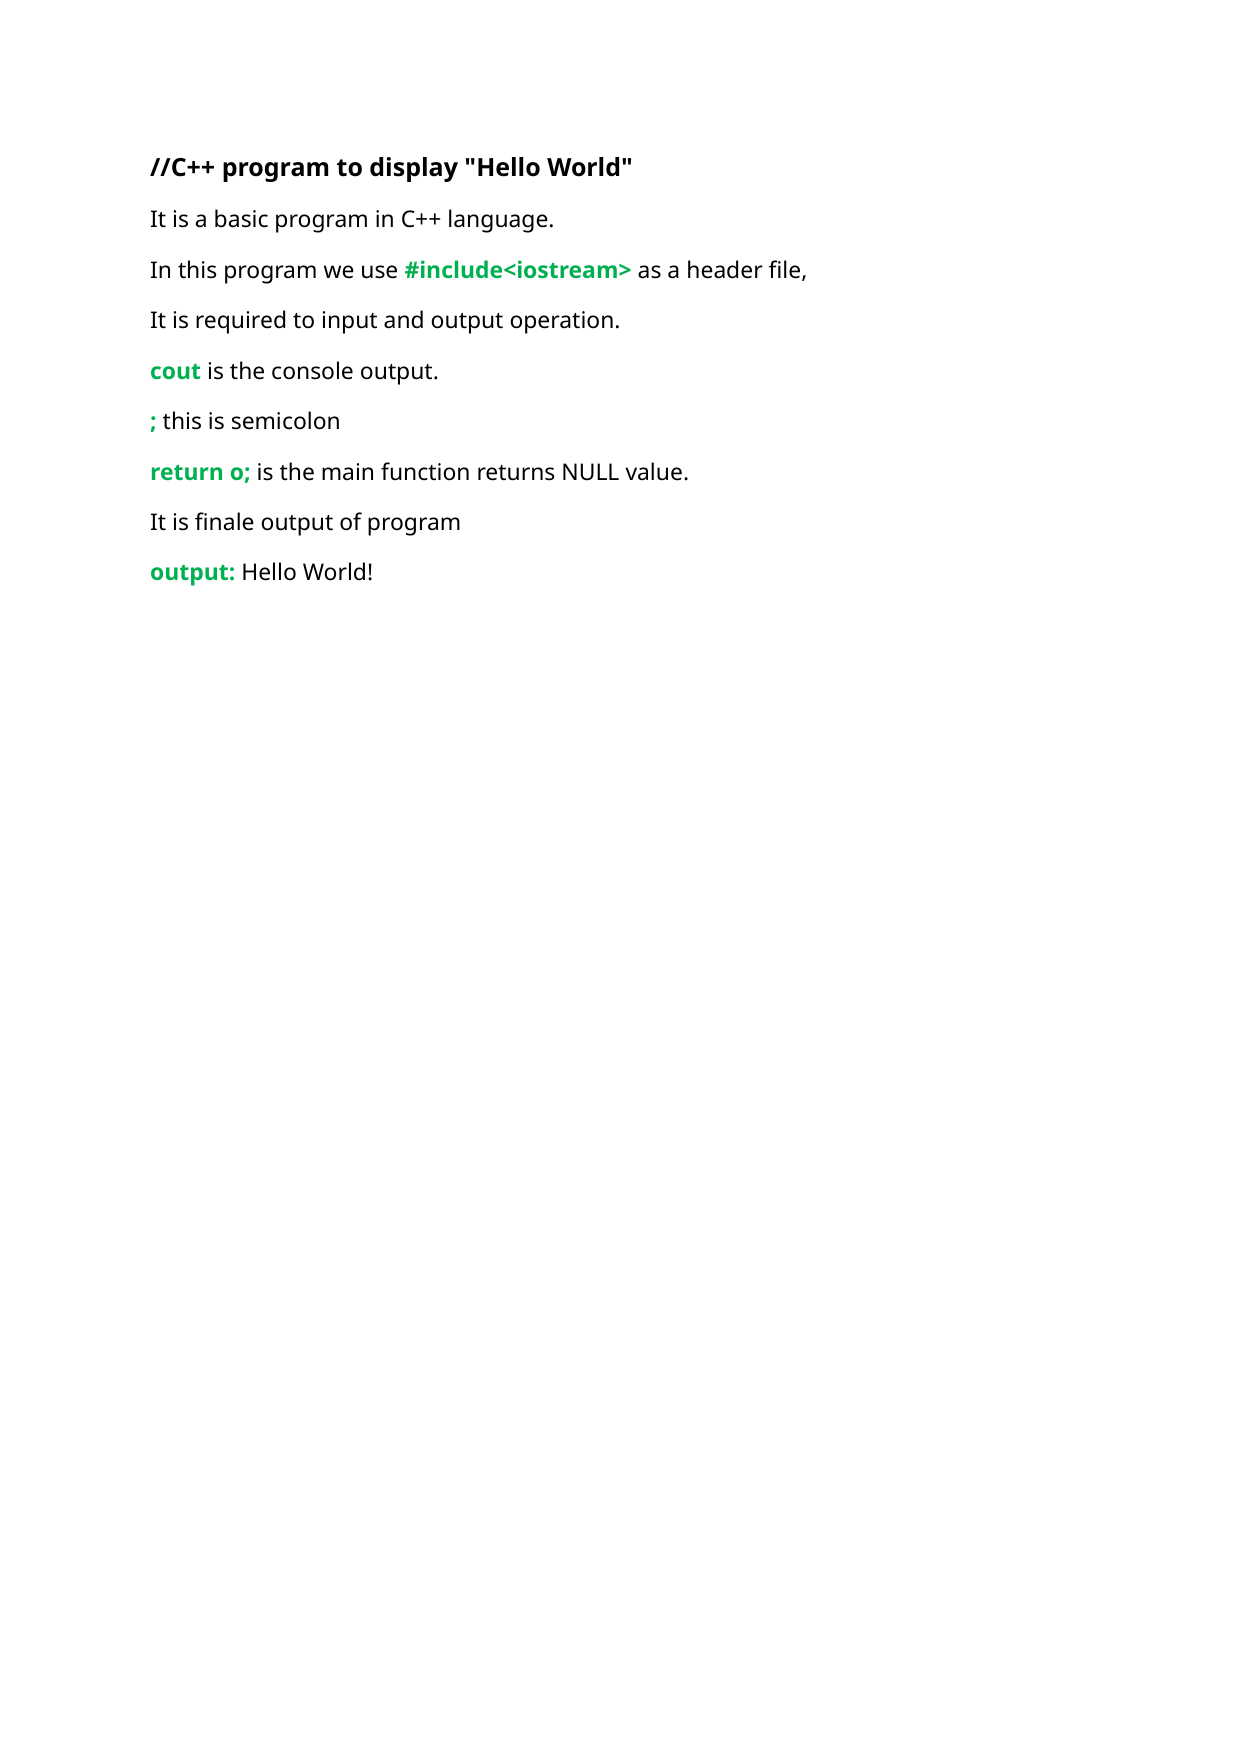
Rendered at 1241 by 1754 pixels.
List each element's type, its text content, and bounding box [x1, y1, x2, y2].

text //C++ program to display "Hello World" [150, 150, 1090, 184]
text In this program we use #include<iostream> as a header file, [150, 254, 1090, 285]
text output: Hello World! [150, 556, 1090, 588]
text It is finale output of program [150, 506, 1090, 537]
text ; this is semicolon [150, 405, 1090, 436]
text cout is the console output. [150, 355, 1090, 386]
text It is a basic program in C++ language. [150, 203, 1090, 235]
text It is required to input and output operation. [150, 304, 1090, 336]
text return o; is the main function returns NULL value. [150, 456, 1090, 487]
